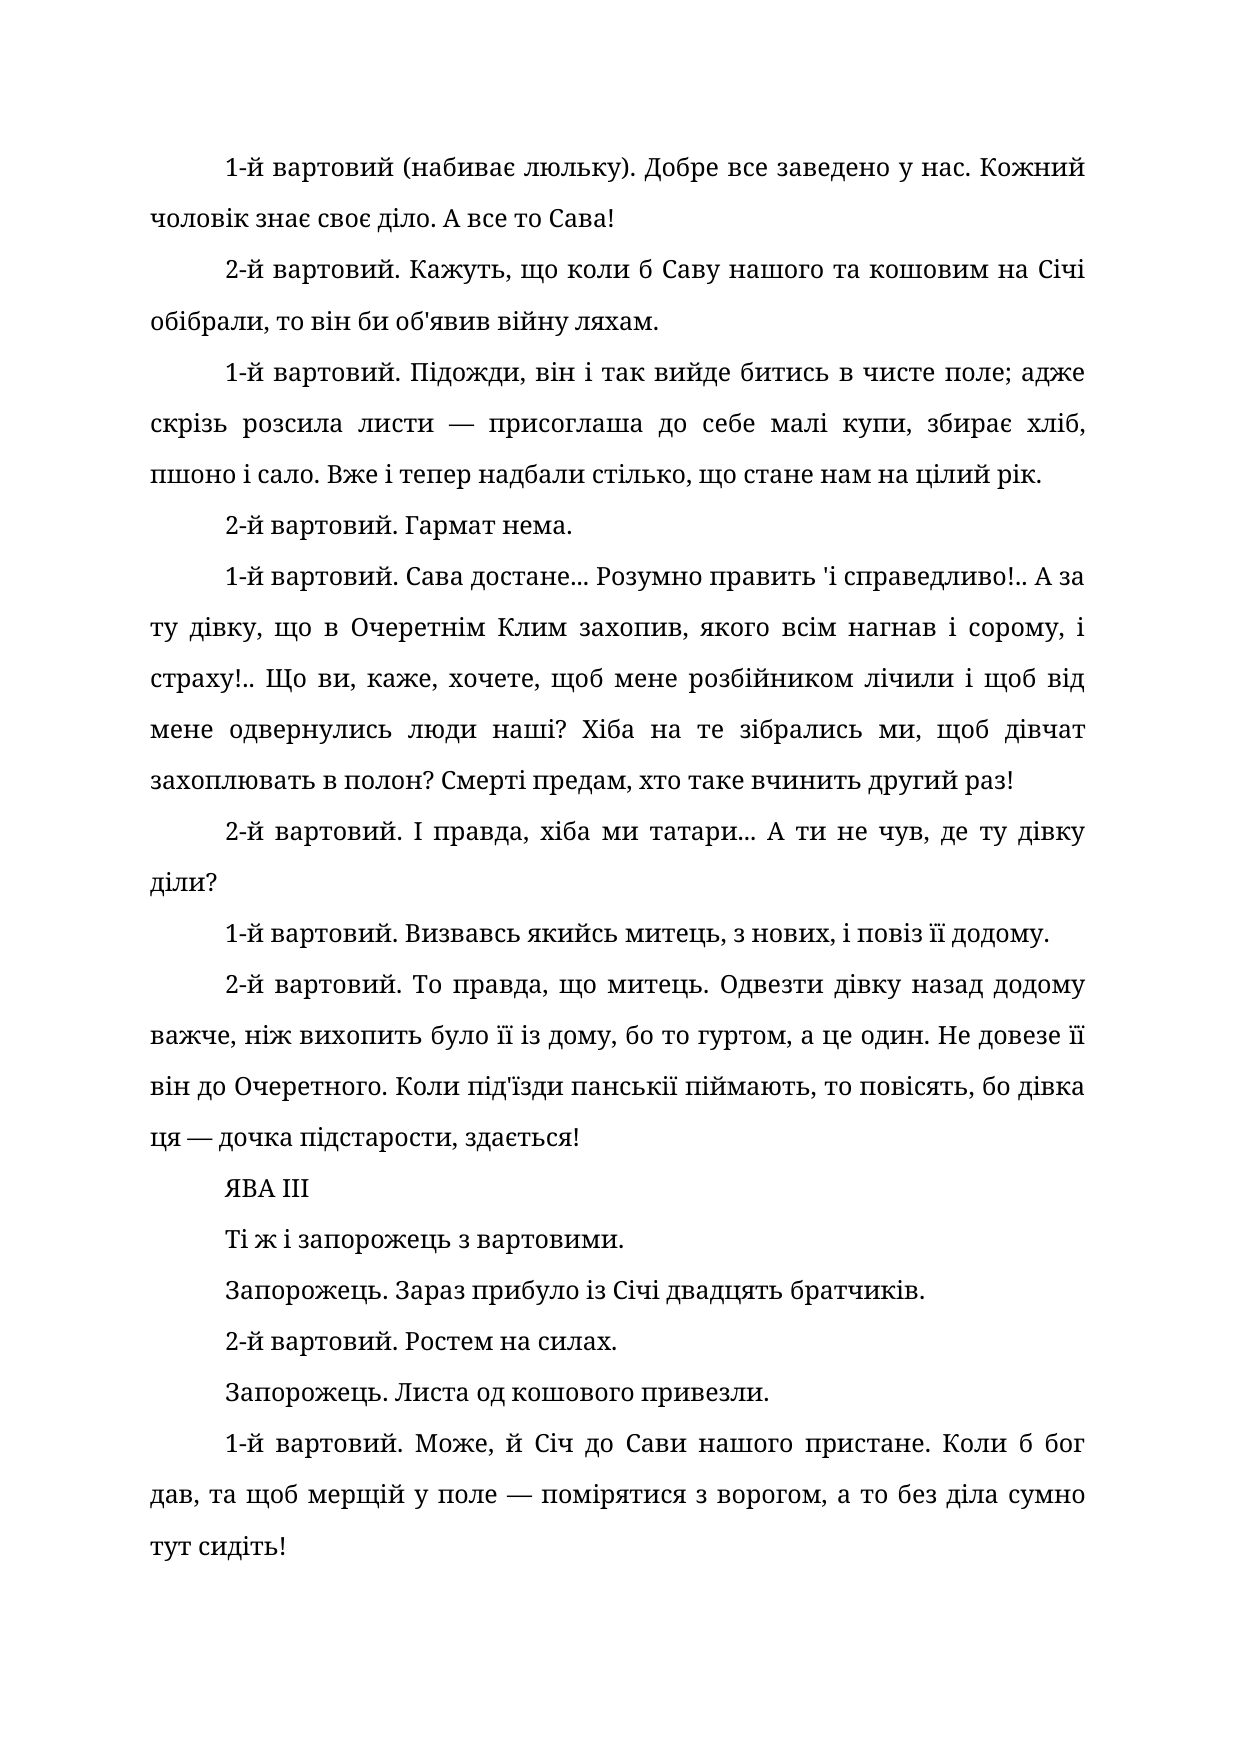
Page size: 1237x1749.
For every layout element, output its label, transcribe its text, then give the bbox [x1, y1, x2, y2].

text 2-й вартовий. І правда, хіба ми татари... А ти не чув, де ту дівку діли? [150, 813, 1086, 899]
text Ті ж і запорожець з вартовими. [150, 1222, 1086, 1256]
text 2-й вартовий. То правда, що митець. Одвезти дівку назад додому важче, ніж вихопить було її із дому, бо то гуртом, а це один. Не довезе її він до Очеретного. Коли під'їзди панськії піймають, то повісять, бо дівка ця — дочка підстарости, здається! [150, 967, 1086, 1154]
text 2-й вартовий. Гармат нема. [150, 507, 1086, 541]
text 1-й вартовий. Може, й Січ до Сави нашого пристане. Коли б бог дав, та щоб мерщій у поле — помірятися з ворогом, а то без діла сумно тут сидіть! [150, 1426, 1086, 1562]
text 1-й вартовий. Сава достане... Розумно править 'і справедливо!.. А за ту дівку, що в Очеретнім Клим захопив, якого всім нагнав і сорому, і страху!.. Що ви, каже, хочете, щоб мене розбійником лічили і щоб від мене одвернулись люди наші? Хіба на те зібрались ми, щоб дівчат захоплювать в полон? Смерті предам, хто таке вчинить другий раз! [150, 558, 1086, 797]
text 1-й вартовий. Підожди, він і так вийде битись в чисте поле; адже скрізь розсила листи — присоглаша до себе малі купи, збирає хліб, пшоно і сало. Вже і тепер надбали стілько, що стане нам на цілий рік. [150, 354, 1086, 490]
text Запорожець. Листа од кошового привезли. [150, 1375, 1086, 1409]
text 2-й вартовий. Ростем на силах. [150, 1324, 1086, 1358]
text 1-й вартовий (набиває люльку). Добре все заведено у нас. Кожний чоловік знає своє діло. А все то Сава! [150, 150, 1086, 235]
text Запорожець. Зараз прибуло із Січі двадцять братчиків. [150, 1273, 1086, 1307]
text 2-й вартовий. Кажуть, що коли б Саву нашого та кошовим на Січі обібрали, то він би об'явив війну ляхам. [150, 252, 1086, 337]
text ЯВА III [150, 1171, 1086, 1205]
text 1-й вартовий. Визвавсь якийсь митець, з нових, і повіз її додому. [150, 916, 1086, 950]
